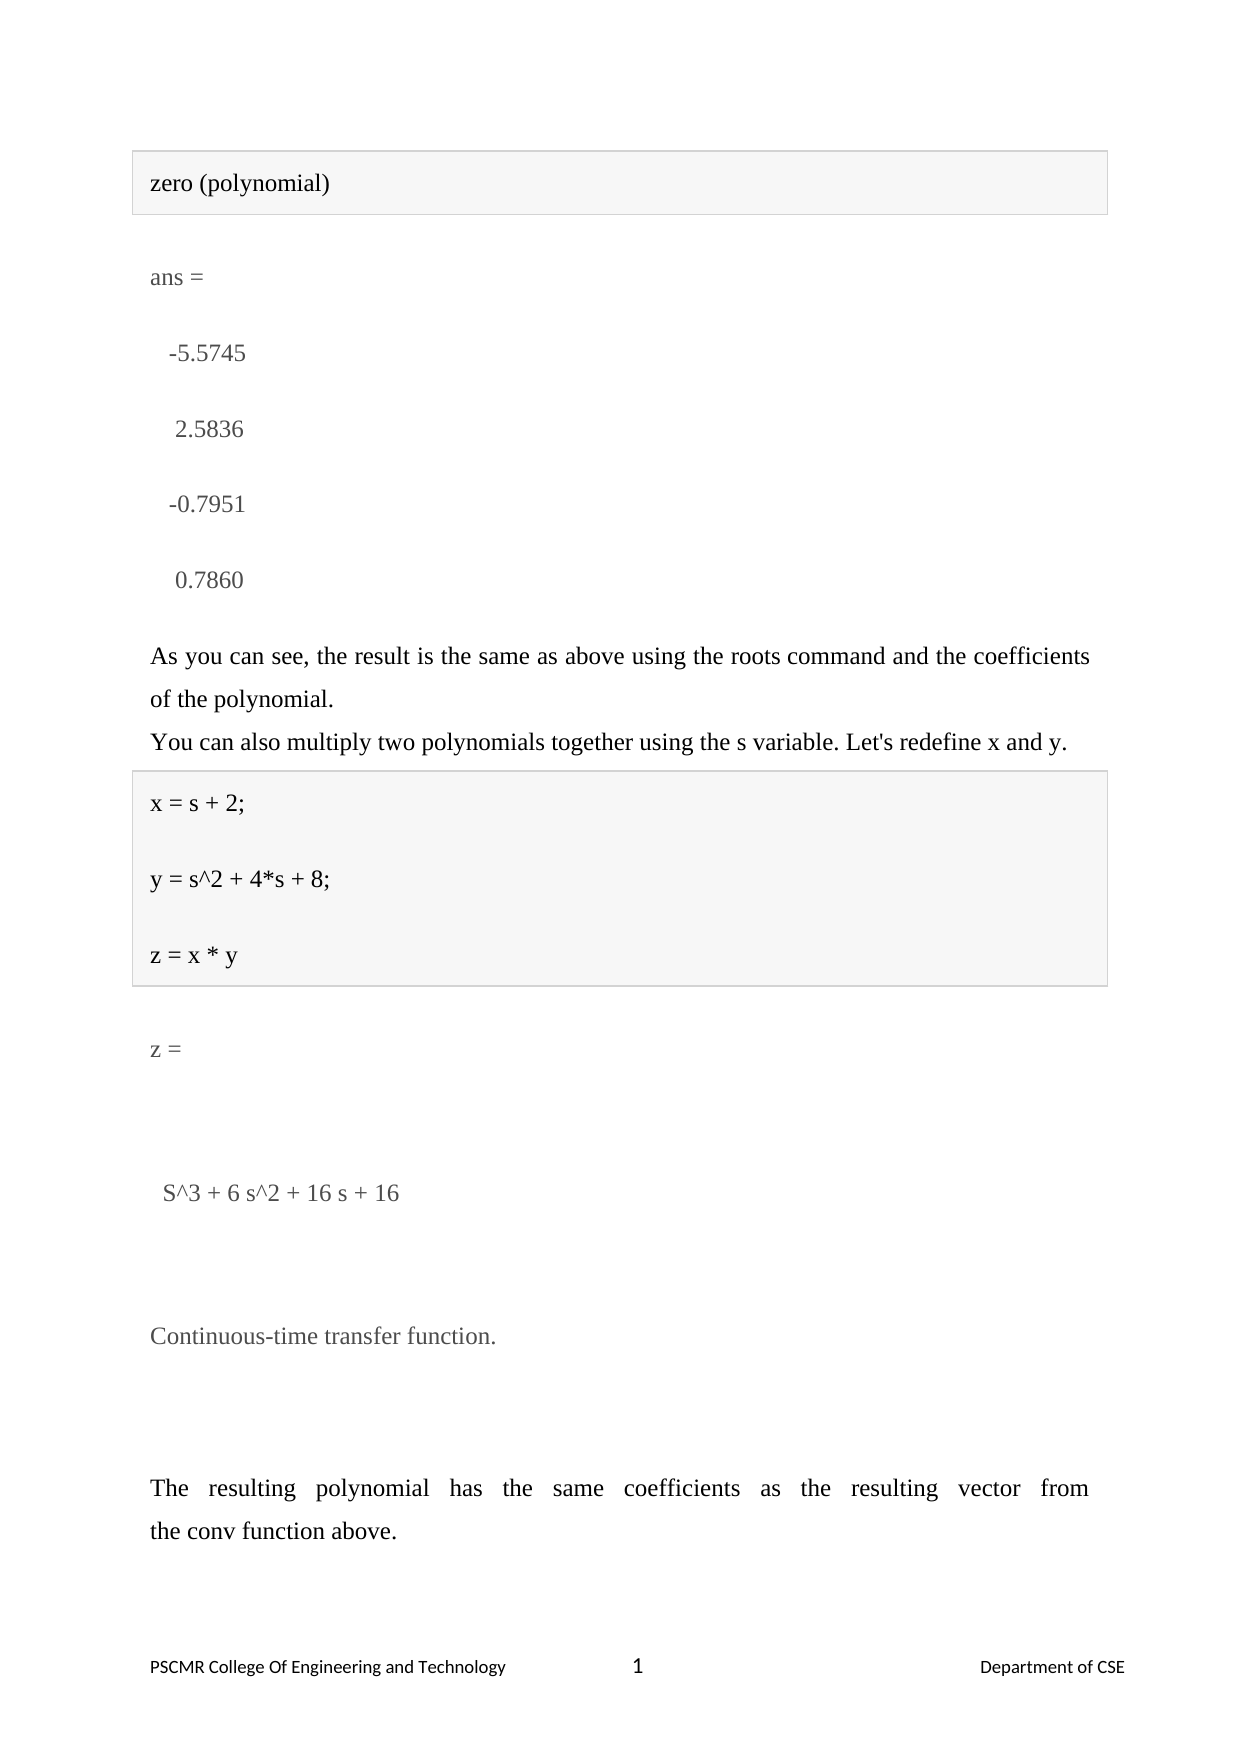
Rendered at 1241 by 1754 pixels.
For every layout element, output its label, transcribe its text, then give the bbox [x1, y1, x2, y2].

text You can also multiply two polynomials together using the s variable. Let's redefine x and y. [150, 727, 1090, 756]
text -5.5745 [150, 338, 1090, 367]
text y = s^2 + 4*s + 8; [133, 846, 1107, 893]
text zero (polynomial) [133, 152, 1107, 214]
text 2.5836 [150, 414, 1090, 442]
text S^3 + 6 s^2 + 16 s + 16 [150, 1178, 1090, 1206]
text ans = [150, 262, 1090, 291]
text 0.7860 [150, 565, 1090, 594]
text x = s + 2; [133, 772, 1107, 817]
text z = x * y [133, 922, 1107, 985]
text Continuous-time transfer function. [150, 1321, 1090, 1350]
text The resulting polynomial has the same coefficients as the resulting vector from the conv function above. [150, 1473, 1090, 1545]
text z = [150, 1034, 1090, 1063]
text -0.7951 [150, 489, 1090, 518]
text As you can see, the result is the same as above using the roots command and the coefficients of the polynomial. [150, 641, 1090, 713]
